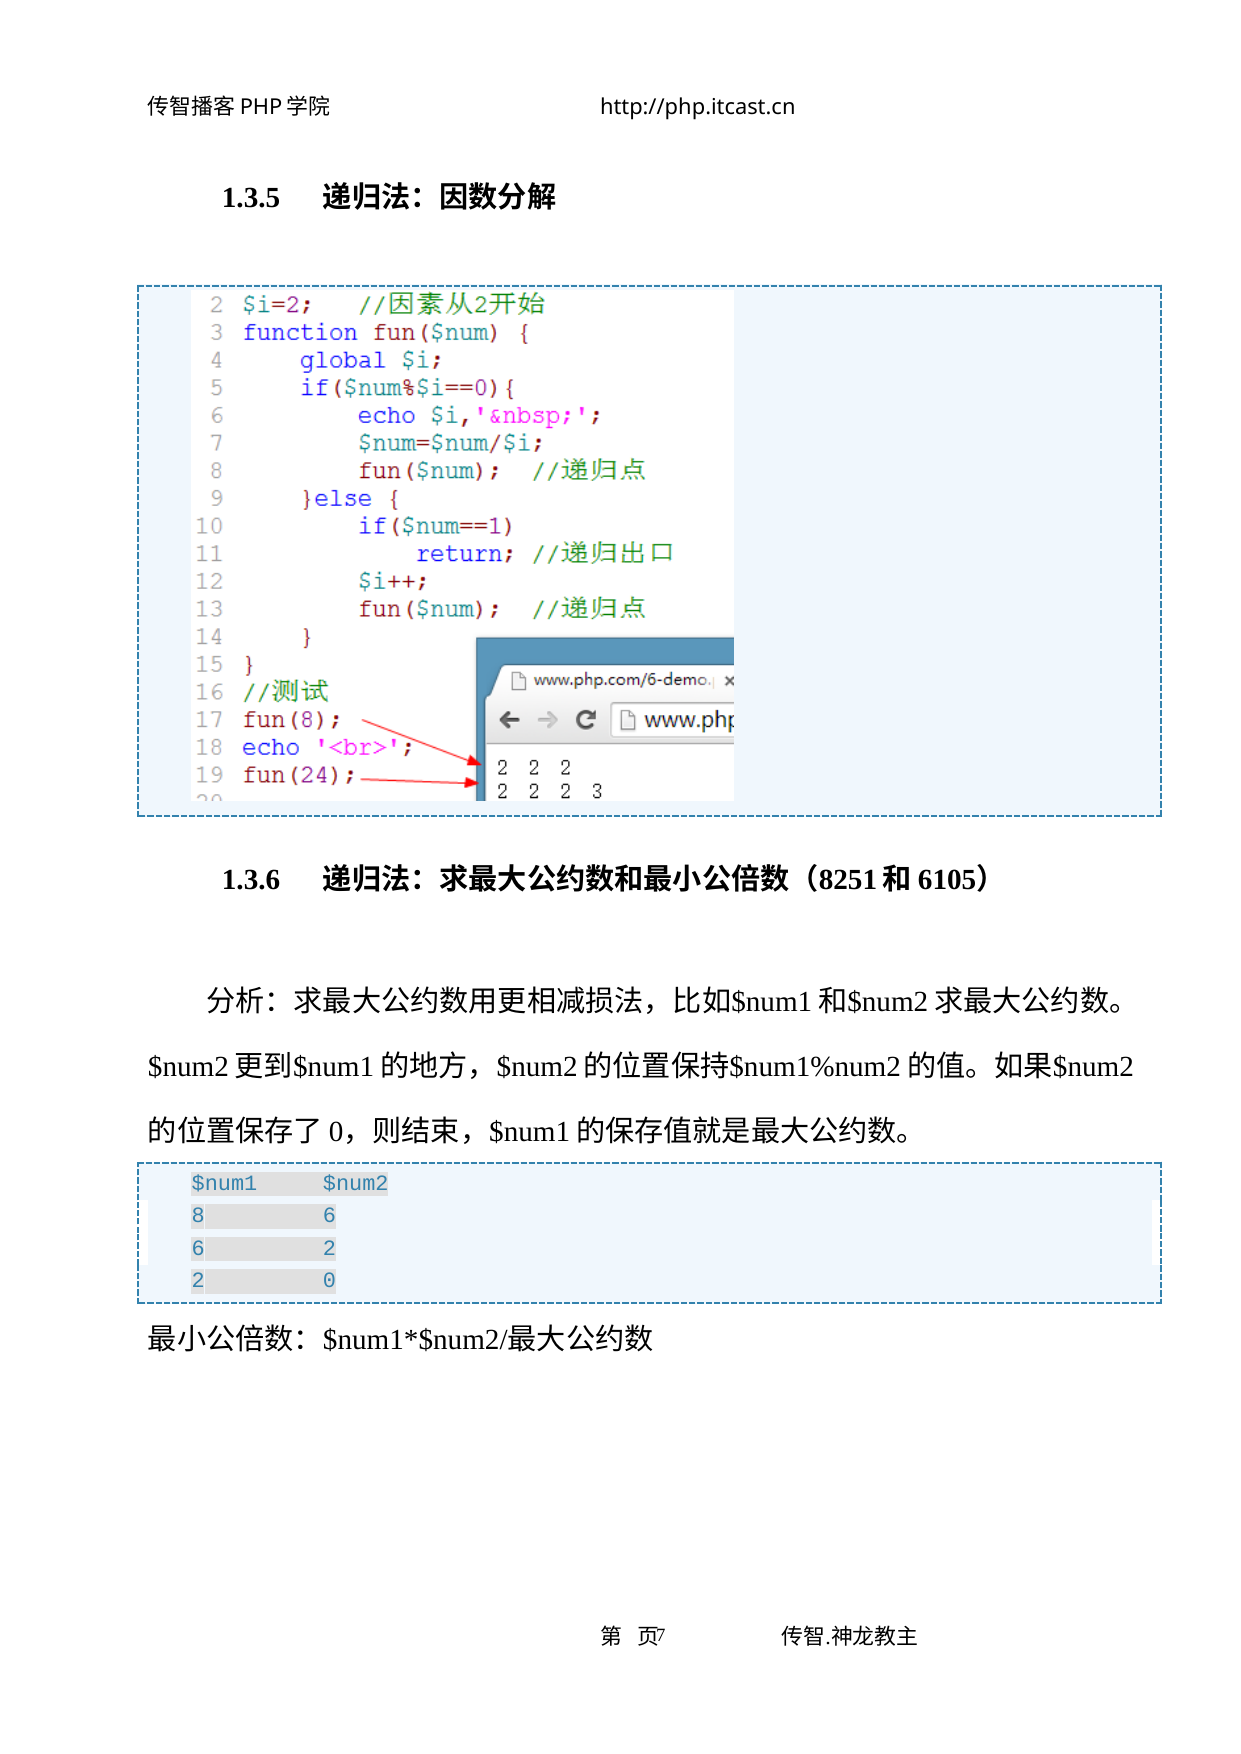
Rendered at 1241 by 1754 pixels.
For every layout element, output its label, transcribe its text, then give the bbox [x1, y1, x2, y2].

text $num1 $num2 [137, 1162, 1162, 1200]
text 8 6 [148, 1200, 1152, 1233]
subtitle 递归法：因数分解 [222, 162, 1152, 227]
text 最小公倍数：$num1*$num2/最大公约数 [148, 1304, 1152, 1369]
text 2 0 [137, 1259, 1162, 1304]
text 6 2 [148, 1233, 1152, 1259]
picture [191, 290, 734, 801]
subtitle 递归法：求最大公约数和最小公倍数（8251和6105） [222, 844, 1152, 909]
text 分析：求最大公约数用更相减损法，比如$num1和$num2求最大公约数。$num2更到$num1的地方，$num2的位置保持$num1%num2的值。如果$num2的位置保存了0，则结束，$num1的保存值就是最大公约数。 [148, 967, 1152, 1162]
